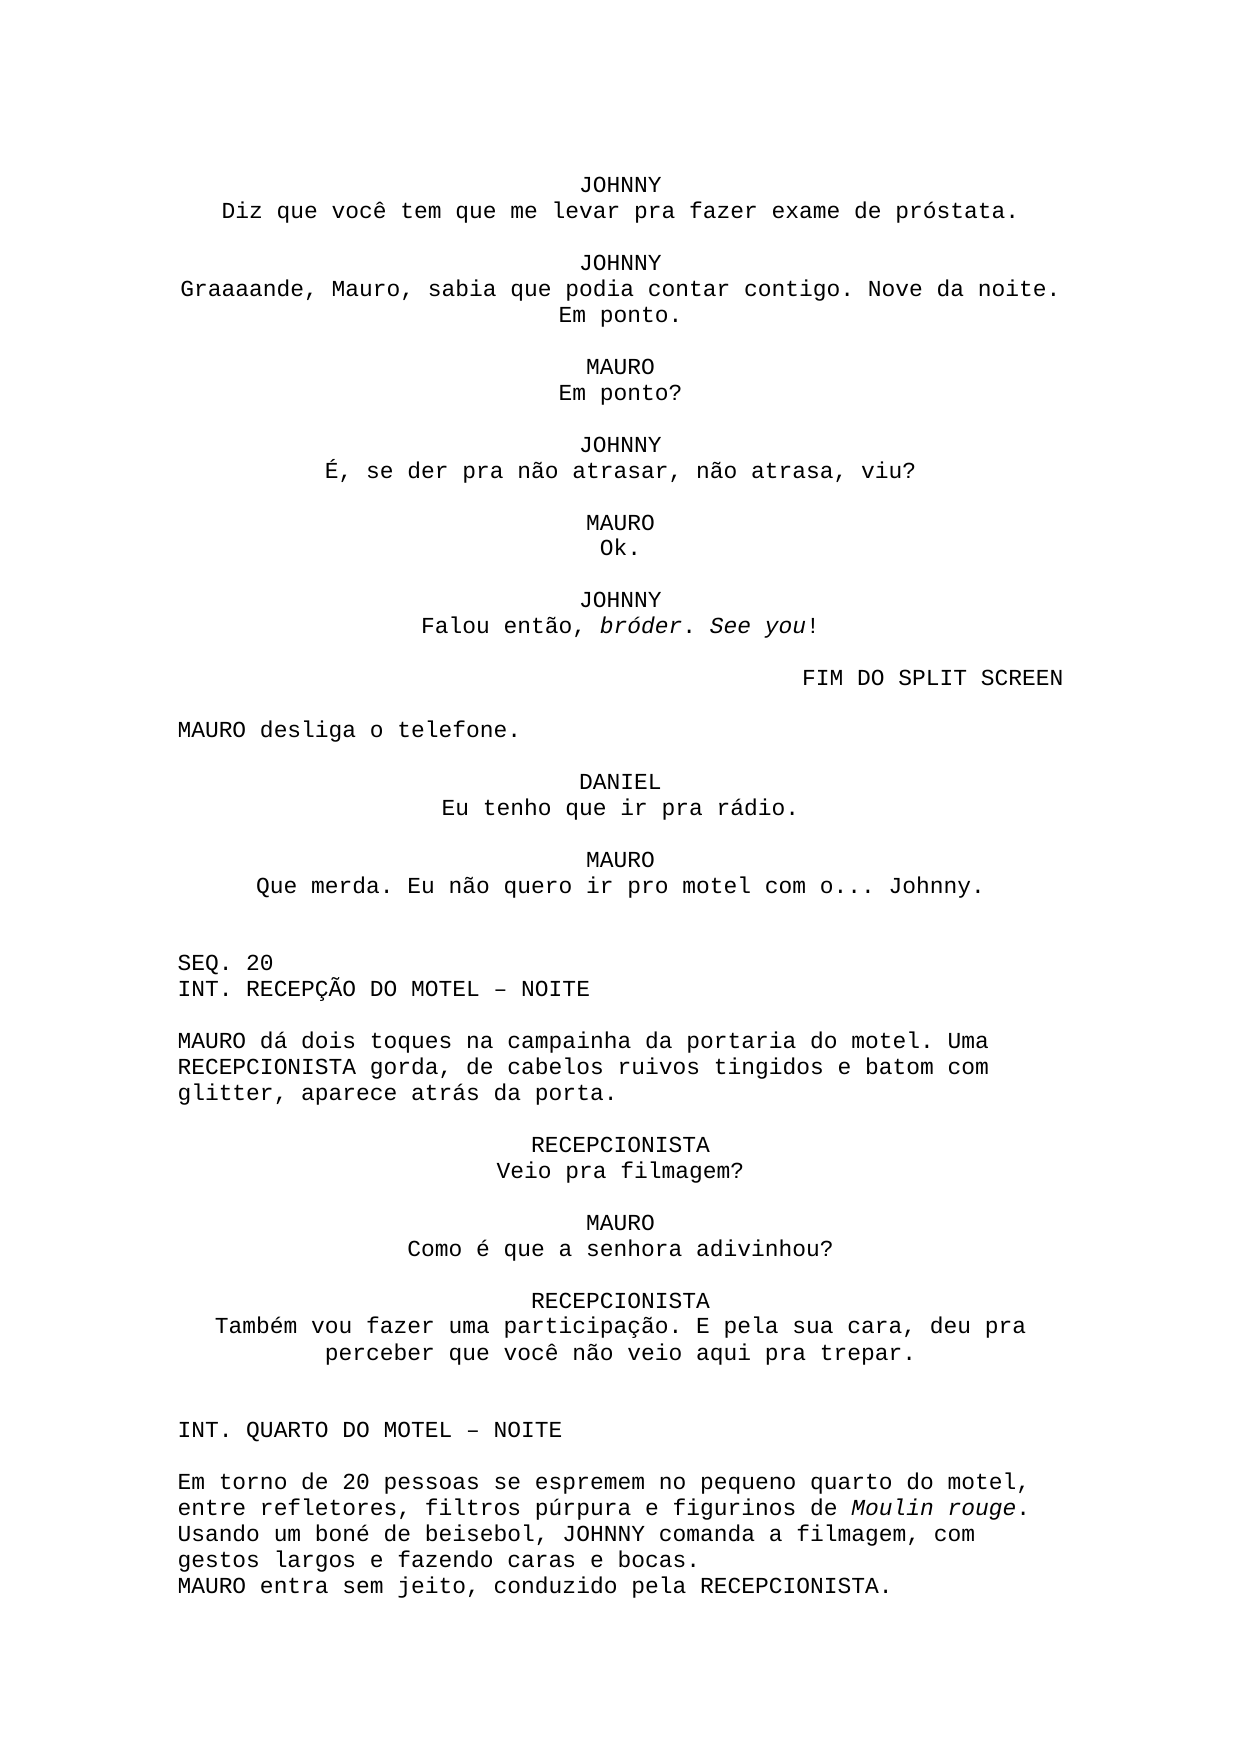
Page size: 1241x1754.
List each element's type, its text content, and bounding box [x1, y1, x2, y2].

text DANIEL [177, 770, 1063, 796]
text Em ponto? [177, 381, 1063, 407]
text Graaaande, Mauro, sabia que podia contar contigo. Nove da noite. Em ponto. [177, 277, 1063, 329]
text Ok. [177, 537, 1063, 563]
text JOHNNY [177, 589, 1063, 614]
text RECEPCIONISTA [177, 1133, 1063, 1159]
text Diz que você tem que me levar pra fazer exame de próstata. [177, 199, 1063, 226]
text Falou então, bróder. See you! [177, 614, 1063, 641]
text INT. RECEPÇÃO DO MOTEL – NOITE [177, 978, 1063, 1004]
text Veio pra filmagem? [177, 1159, 1063, 1185]
text Em torno de 20 pessoas se espremem no pequeno quarto do motel, entre refletores, filtros púrpura e figurinos de Moulin rouge. Usando um boné de beisebol, JOHNNY comanda a filmagem, com gestos largos e fazendo caras e bocas. [177, 1471, 1063, 1574]
text MAURO [177, 355, 1063, 381]
text MAURO [177, 848, 1063, 874]
text MAURO [177, 1211, 1063, 1237]
text MAURO entra sem jeito, conduzido pela RECEPCIONISTA. [177, 1574, 1063, 1600]
text Como é que a senhora adivinhou? [177, 1237, 1063, 1263]
text MAURO desliga o telefone. [177, 718, 1063, 744]
text É, se der pra não atrasar, não atrasa, viu? [177, 459, 1063, 485]
text JOHNNY [177, 433, 1063, 459]
text FIM DO SPLIT SCREEN [177, 666, 1063, 692]
text SEQ. 20 [177, 952, 1063, 978]
text JOHNNY [177, 174, 1063, 199]
text Que merda. Eu não quero ir pro motel com o... Johnny. [177, 874, 1063, 900]
text Também vou fazer uma participação. E pela sua cara, deu pra perceber que você não veio aqui pra trepar. [177, 1315, 1063, 1367]
text RECEPCIONISTA [177, 1289, 1063, 1315]
text INT. QUARTO DO MOTEL – NOITE [177, 1419, 1063, 1444]
text MAURO dá dois toques na campainha da portaria do motel. Uma RECEPCIONISTA gorda, de cabelos ruivos tingidos e batom com glitter, aparece atrás da porta. [177, 1029, 1063, 1107]
text MAURO [177, 511, 1063, 537]
text Eu tenho que ir pra rádio. [177, 796, 1063, 822]
text JOHNNY [177, 251, 1063, 277]
